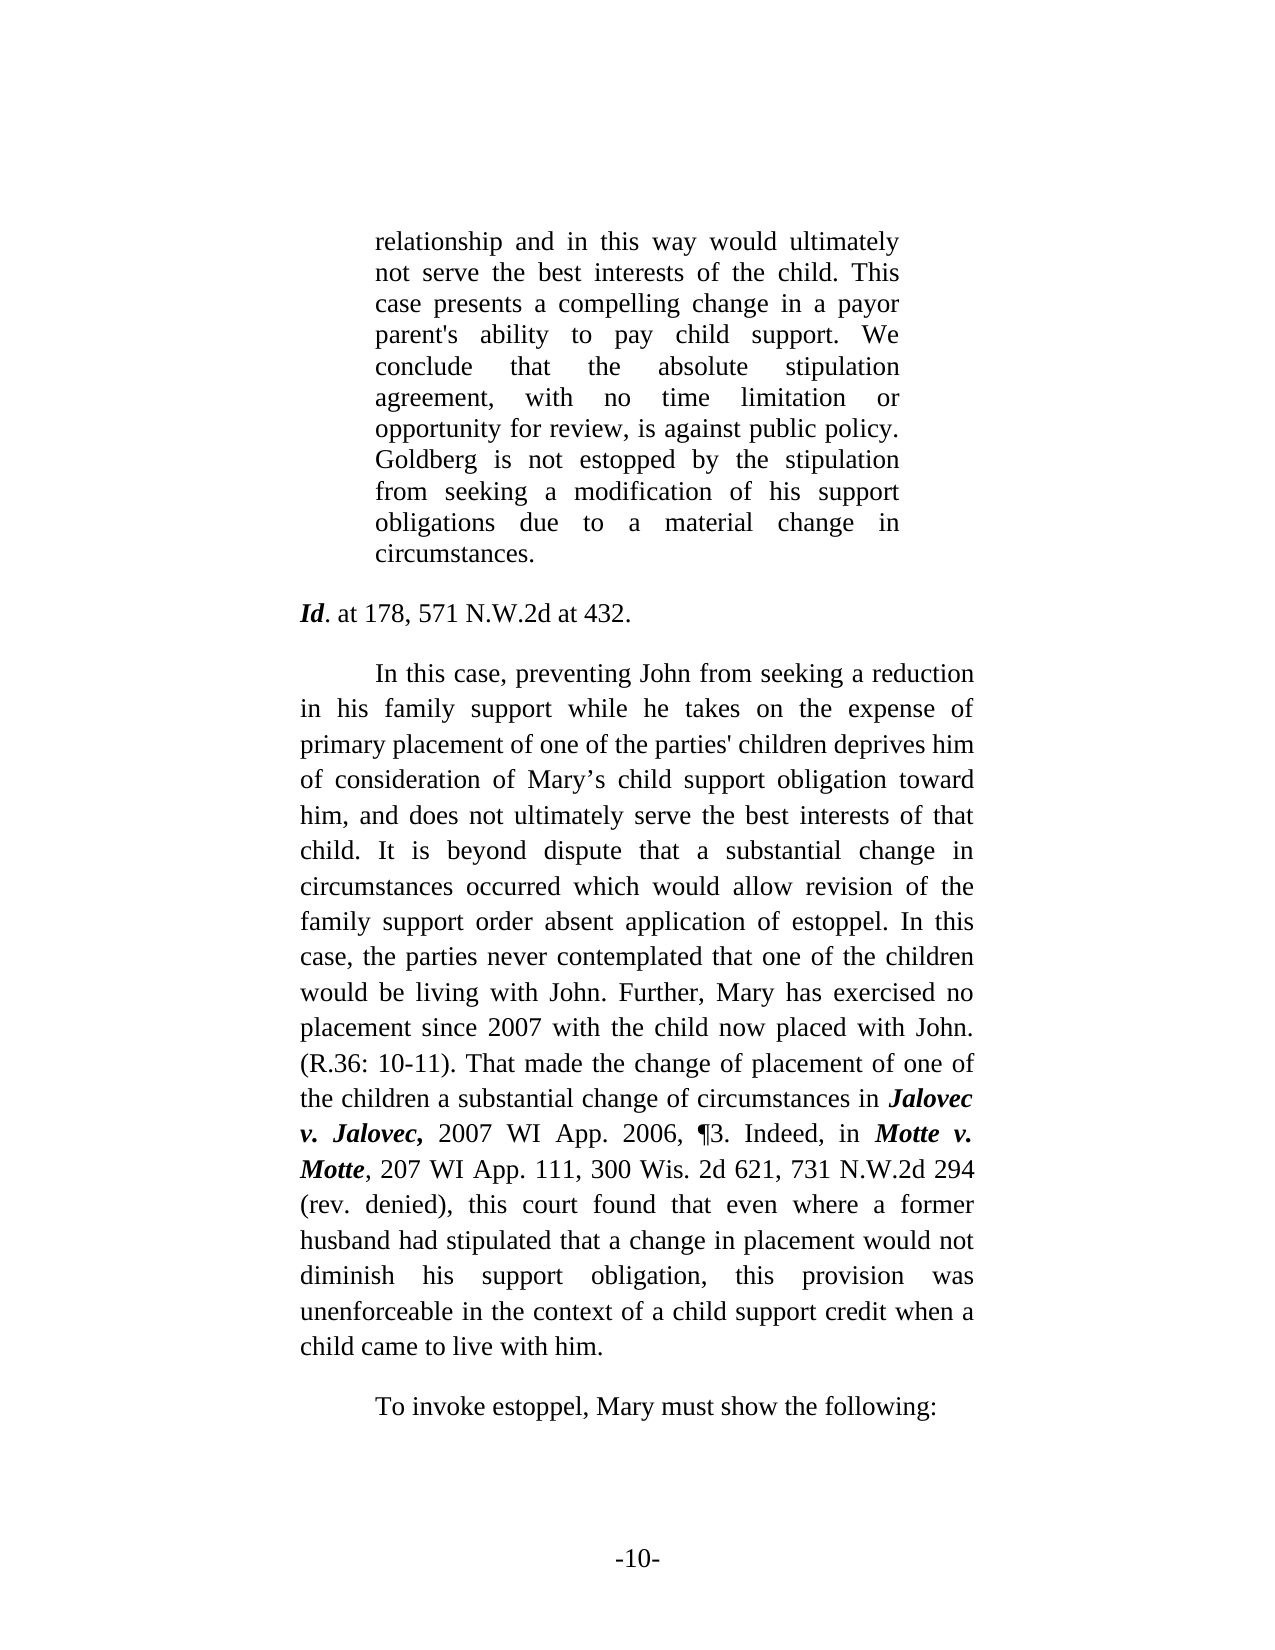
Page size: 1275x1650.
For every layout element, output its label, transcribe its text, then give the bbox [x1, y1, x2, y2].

text In this case, preventing John from seeking a reduction in his family support while he takes on the expense of primary placement of one of the parties' children deprives him of consideration of Mary’s child support obligation toward him, and does not ultimately serve the best interests of that child. It is beyond dispute that a substantial change in circumstances occurred which would allow revision of the family support order absent application of estoppel. In this case, the parties never contemplated that one of the children would be living with John. Further, Mary has exercised no placement since 2007 with the child now placed with John. (R.36: 10-11). That made the change of placement of one of the children a substantial change of circumstances in Jalovec v. Jalovec, 2007 WI App. 2006, ¶3. Indeed, in Motte v. Motte, 207 WI App. 111, 300 Wis. 2d 621, 731 N.W.2d 294 (rev. denied), this court found that even where a former husband had stipulated that a change in placement would not diminish his support obligation, this provision was unenforceable in the context of a child support credit when a child came to live with him. [300, 654, 975, 1362]
text Id. at 178, 571 N.W.2d at 432. [300, 594, 975, 629]
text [375, 225, 900, 569]
text To invoke estoppel, Mary must show the following: [300, 1387, 975, 1423]
